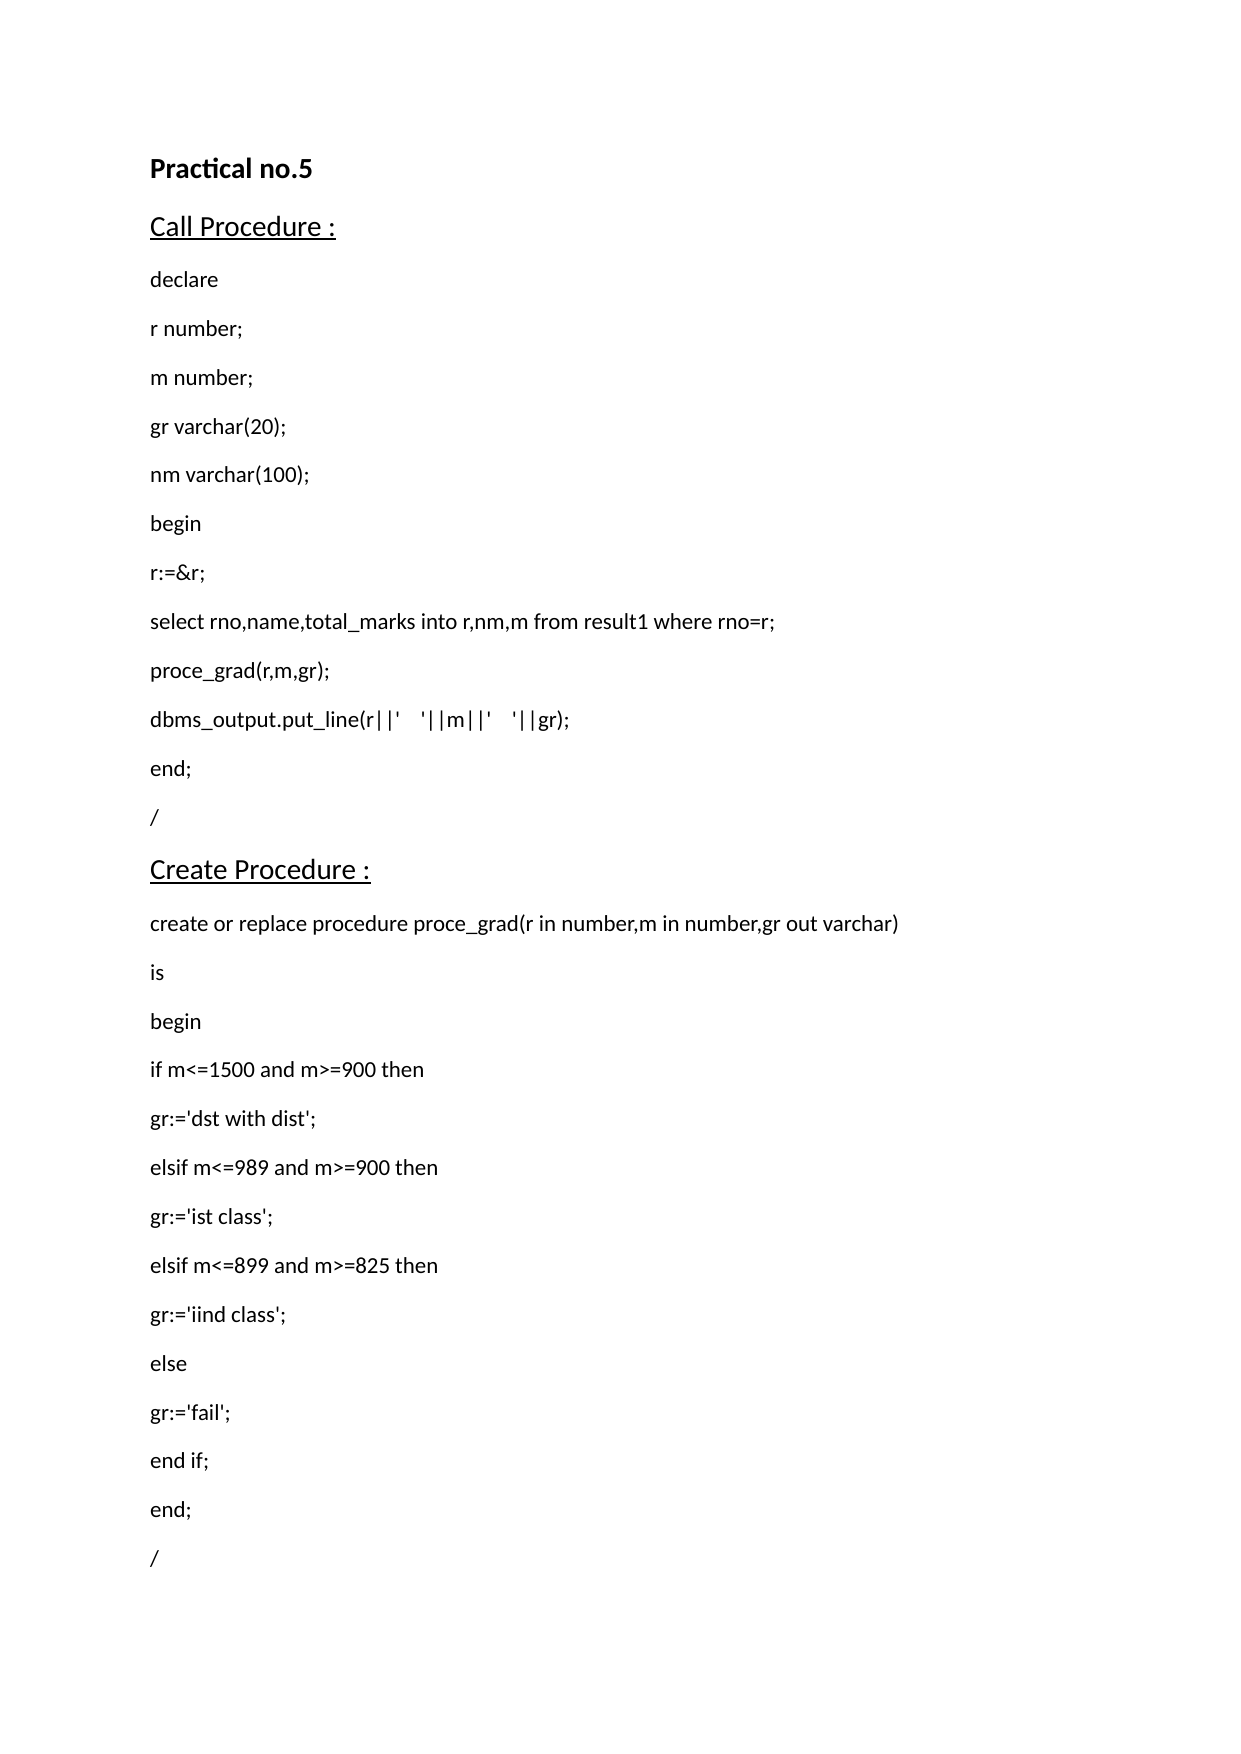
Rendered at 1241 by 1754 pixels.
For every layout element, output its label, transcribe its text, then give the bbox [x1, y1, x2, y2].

text is [150, 958, 1090, 986]
text m number; [150, 363, 1090, 391]
text nm varchar(100); [150, 461, 1090, 489]
text elsif m<=989 and m>=900 then [150, 1153, 1090, 1181]
text gr:='iind class'; [150, 1300, 1090, 1328]
text select rno,name,total_marks into r,nm,m from result1 where rno=r; [150, 607, 1090, 635]
text if m<=1500 and m>=900 then [150, 1056, 1090, 1084]
text gr:='ist class'; [150, 1202, 1090, 1230]
text begin [150, 509, 1090, 537]
text / [150, 1544, 1090, 1572]
text r:=&r; [150, 558, 1090, 586]
text Practical no.5 [150, 150, 1090, 186]
text gr varchar(20); [150, 412, 1090, 440]
text else [150, 1349, 1090, 1377]
text proce_grad(r,m,gr); [150, 656, 1090, 684]
text gr:='fail'; [150, 1398, 1090, 1426]
text end if; [150, 1446, 1090, 1474]
text create or replace procedure proce_grad(r in number,m in number,gr out varchar) [150, 909, 1090, 937]
text begin [150, 1007, 1090, 1035]
text declare [150, 265, 1090, 293]
text Call Procedure : [150, 208, 1090, 243]
text Create Procedure : [150, 851, 1090, 887]
text elsif m<=899 and m>=825 then [150, 1251, 1090, 1279]
text end; [150, 754, 1090, 782]
text r number; [150, 314, 1090, 342]
text gr:='dst with dist'; [150, 1104, 1090, 1132]
text dbms_output.put_line(r||' '||m||' '||gr); [150, 705, 1090, 733]
text end; [150, 1495, 1090, 1523]
text / [150, 803, 1090, 831]
